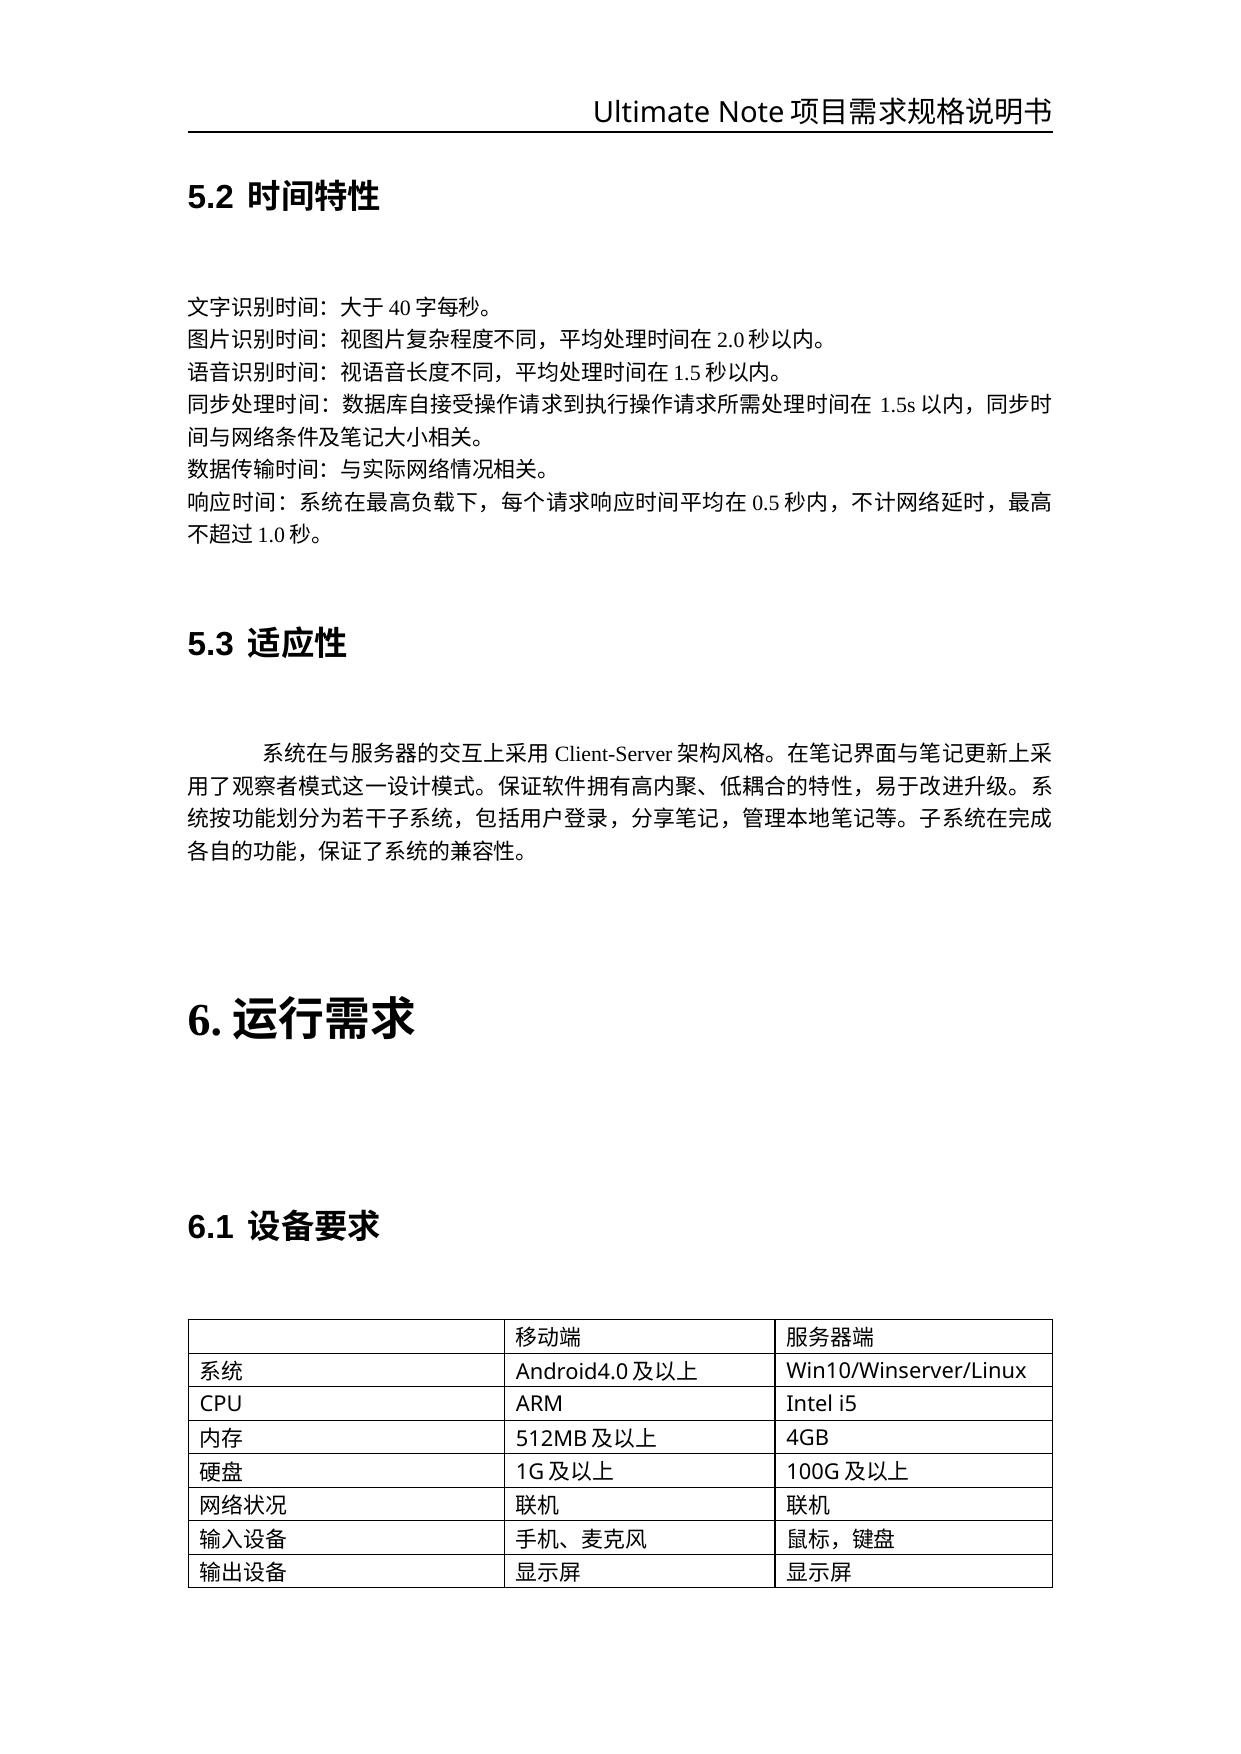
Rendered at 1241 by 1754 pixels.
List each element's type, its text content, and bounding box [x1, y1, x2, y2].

table_cell 鼠标，键盘 [776, 1521, 1052, 1554]
table_cell ARM [505, 1387, 774, 1419]
table_header 服务器端 [776, 1320, 1052, 1352]
table_cell 手机、麦克风 [505, 1521, 774, 1554]
table_cell 512MB及以上 [505, 1421, 774, 1453]
table_cell 内存 [189, 1421, 504, 1453]
table_cell 1G及以上 [505, 1454, 774, 1487]
table_cell 输入设备 [189, 1521, 504, 1554]
table_cell 联机 [505, 1488, 774, 1520]
table_cell 硬盘 [189, 1454, 504, 1487]
subtitle 时间特性 [187, 162, 1053, 227]
subtitle 适应性 [187, 609, 1053, 674]
text 数据传输时间：与实际网络情况相关。 [187, 452, 1053, 484]
subtitle 设备要求 [187, 1192, 1053, 1257]
table_cell 联机 [776, 1488, 1052, 1520]
table_cell Android4.0及以上 [505, 1354, 774, 1386]
table_cell 系统 [189, 1354, 504, 1386]
table_cell Win10/Winserver/Linux [776, 1354, 1052, 1386]
table_cell 输出设备 [189, 1555, 504, 1587]
table_cell 4GB [776, 1421, 1052, 1453]
text 图片识别时间：视图片复杂程度不同，平均处理时间在2.0秒以内。 [187, 322, 1053, 354]
table_cell 显示屏 [505, 1555, 774, 1587]
subtitle 运行需求 [187, 966, 1053, 1064]
table_header 移动端 [505, 1320, 774, 1352]
text 同步处理时间：数据库自接受操作请求到执行操作请求所需处理时间在1.5s以内，同步时间与网络条件及笔记大小相关。 [187, 387, 1053, 452]
table_cell Intel i5 [776, 1387, 1052, 1419]
text 系统在与服务器的交互上采用Client-Server架构风格。在笔记界面与笔记更新上采用了观察者模式这一设计模式。保证软件拥有高内聚、低耦合的特性，易于改进升级。系统按功能划分为若干子系统，包括用户登录，分享笔记，管理本地笔记等。子系统在完成各自的功能，保证了系统的兼容性。 [187, 736, 1053, 866]
table_cell CPU [189, 1387, 504, 1419]
table_cell 网络状况 [189, 1488, 504, 1520]
text 语音识别时间：视语音长度不同，平均处理时间在1.5秒以内。 [187, 354, 1053, 387]
table_cell 100G及以上 [776, 1454, 1052, 1487]
table_header [189, 1320, 504, 1352]
text 文字识别时间：大于40字每秒。 [187, 289, 1053, 322]
table_cell 显示屏 [776, 1555, 1052, 1587]
text 响应时间：系统在最高负载下，每个请求响应时间平均在0.5秒内，不计网络延时，最高不超过1.0秒。 [187, 484, 1053, 549]
